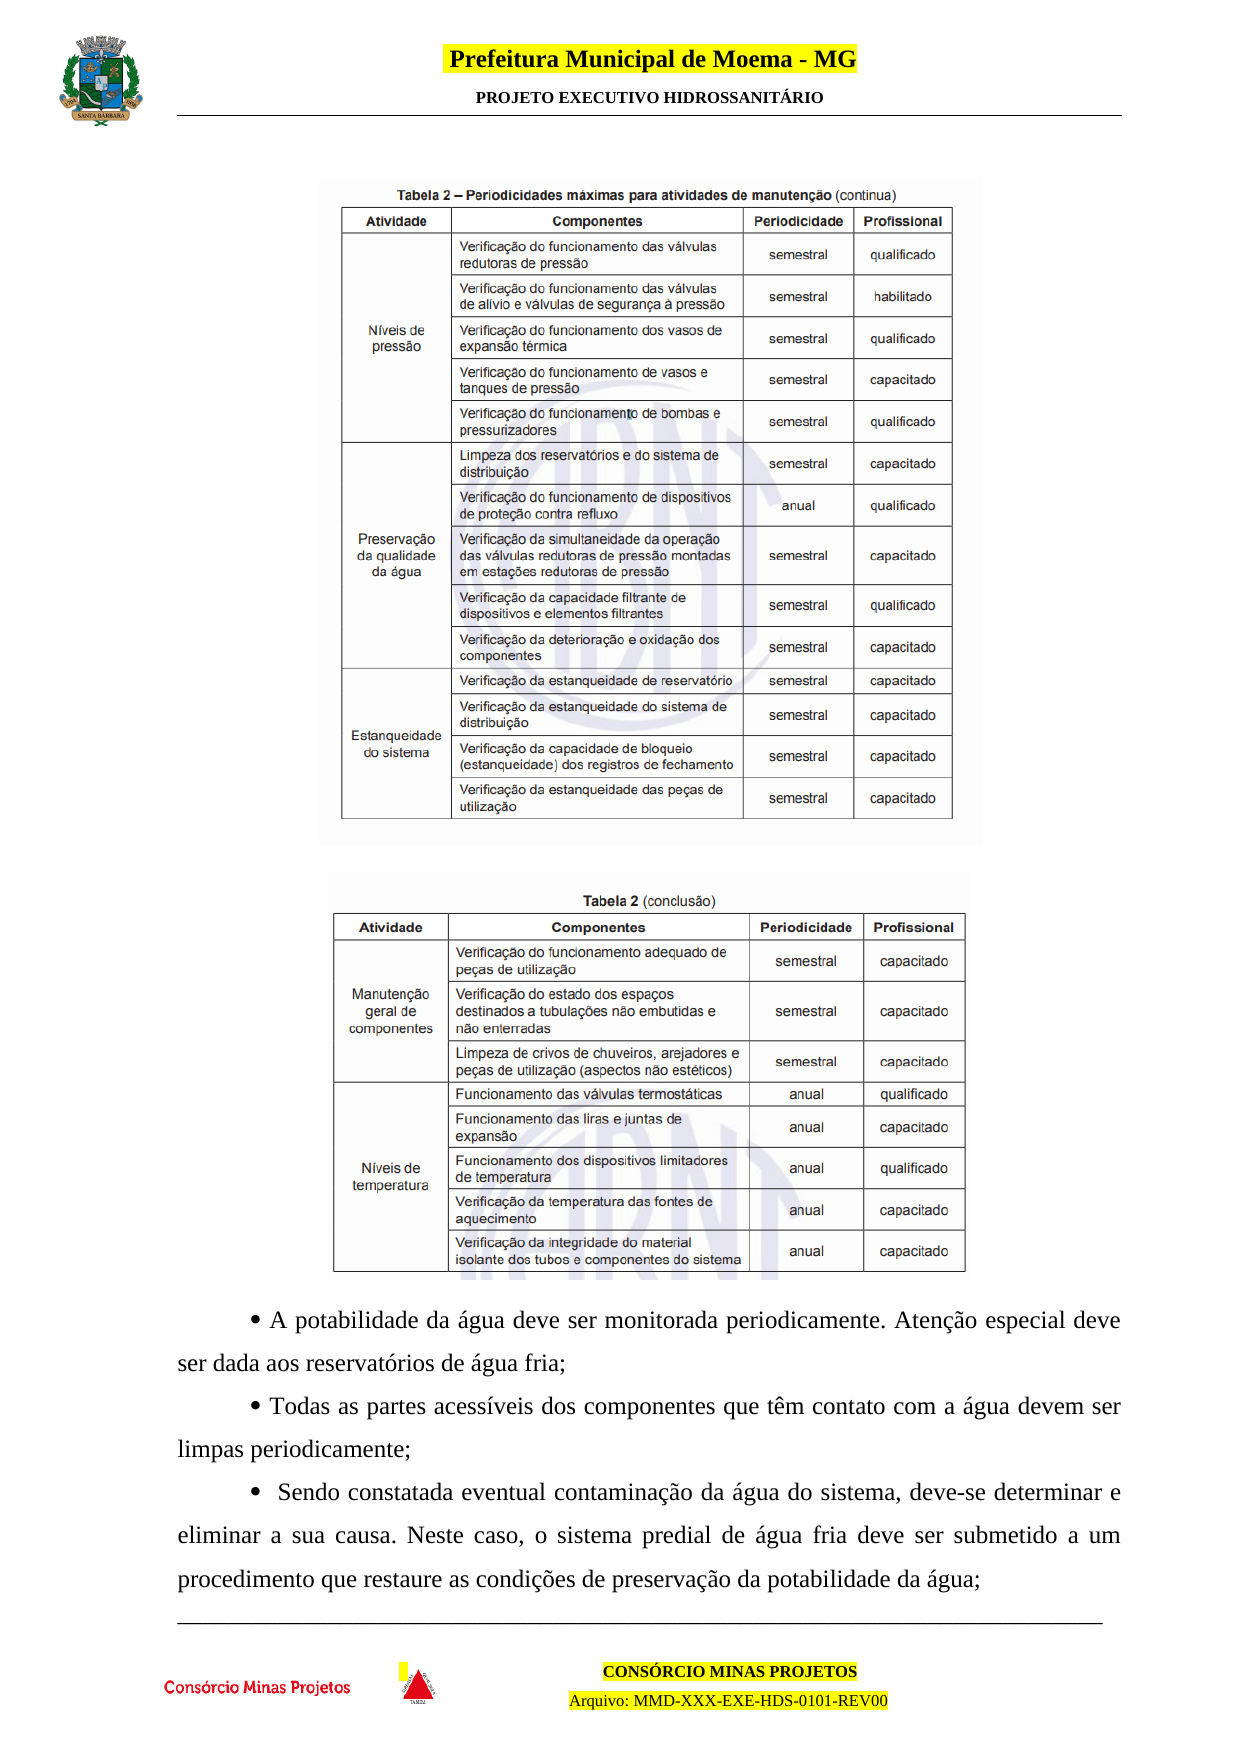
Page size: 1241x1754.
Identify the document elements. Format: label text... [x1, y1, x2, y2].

picture [328, 871, 972, 1280]
text A potabilidade da água deve ser monitorada periodicamente. Atenção especial deve ser dada aos reservatórios de água fria; [177, 1305, 1122, 1377]
text Sendo constatada eventual contaminação da água do sistema, deve-se determinar e eliminar a sua causa. Neste caso, o sistema predial de água fria deve ser submetido a um procedimento que restaure as condições de preservação da potabilidade da água; [177, 1477, 1122, 1592]
picture [317, 177, 982, 846]
picture [21, 32, 181, 129]
picture [149, 1650, 445, 1719]
text Todas as partes acessíveis dos componentes que têm contato com a água devem ser limpas periodicamente; [177, 1391, 1122, 1463]
